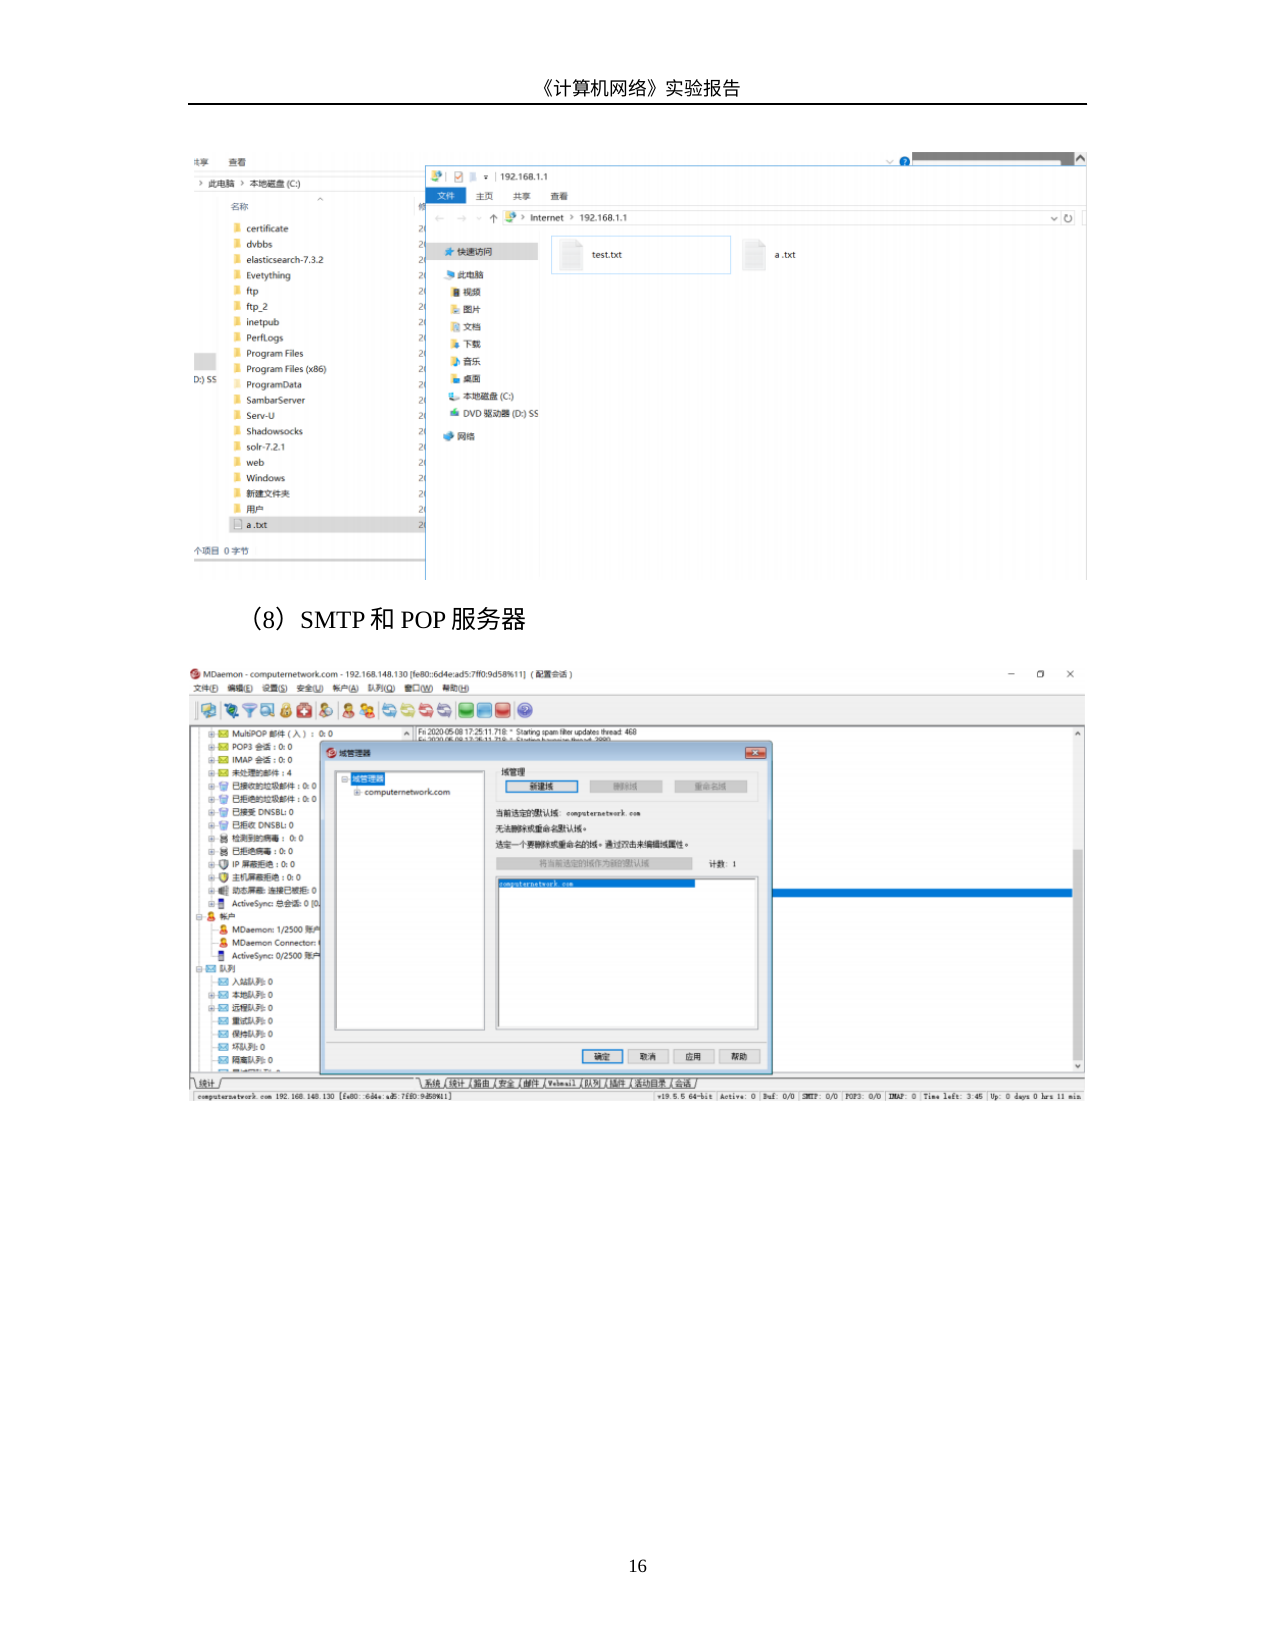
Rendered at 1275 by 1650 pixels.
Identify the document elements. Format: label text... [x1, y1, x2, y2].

picture [187, 150, 1087, 580]
list SMTP和POP服务器 [187, 599, 1087, 635]
picture [187, 658, 1088, 1102]
